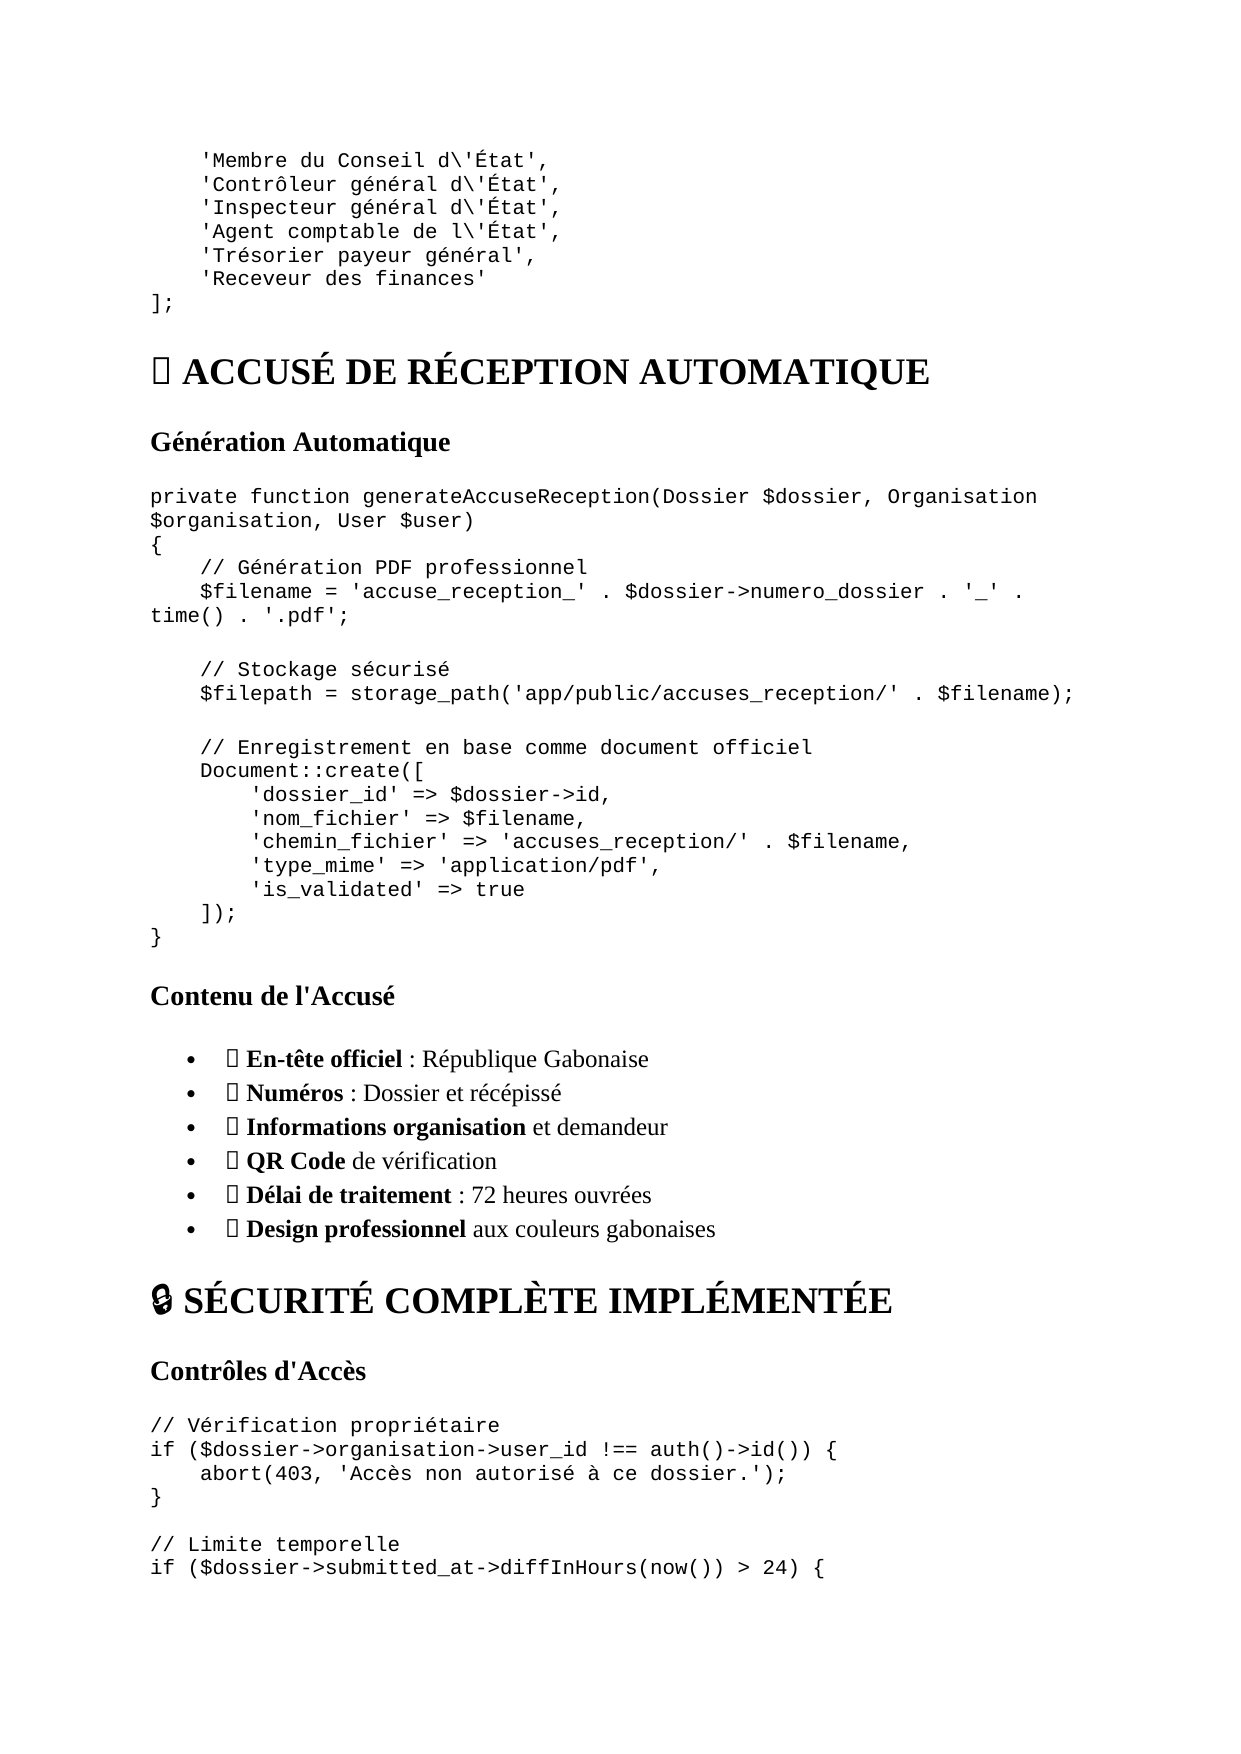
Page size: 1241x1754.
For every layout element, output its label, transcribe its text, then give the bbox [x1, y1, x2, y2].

text Contrôles d'Accès [150, 1354, 1090, 1386]
text 'is_validated' => true [150, 878, 1090, 902]
list ✅ QR Code de vérification [187, 1142, 1090, 1176]
text $filename = 'accuse_reception_' . $dossier->numero_dossier . '_' . time() . '.pdf'; [150, 581, 1090, 628]
text 'Contrôleur général d\'État', [150, 174, 1090, 197]
text abort(403, 'Accès non autorisé à ce dossier.'); [150, 1463, 1090, 1486]
text } [150, 1486, 1090, 1510]
list ✅ Design professionnel aux couleurs gabonaises [187, 1211, 1090, 1244]
text 'Membre du Conseil d\'État', [150, 150, 1090, 174]
text if ($dossier->submitted_at->diffInHours(now()) > 24) { [150, 1557, 1090, 1581]
text } [150, 926, 1090, 949]
text 'Agent comptable de l\'État', [150, 221, 1090, 244]
text Génération Automatique [150, 425, 1090, 457]
text // Stockage sécurisé [150, 659, 1090, 682]
text $filepath = storage_path('app/public/accuses_reception/' . $filename); [150, 682, 1090, 706]
text 'type_mime' => 'application/pdf', [150, 855, 1090, 878]
text // Enregistrement en base comme document officiel [150, 737, 1090, 760]
text 'nom_fichier' => $filename, [150, 808, 1090, 831]
text 'chemin_fichier' => 'accuses_reception/' . $filename, [150, 831, 1090, 855]
text ]); [150, 902, 1090, 926]
text 'dossier_id' => $dossier->id, [150, 784, 1090, 808]
text 'Trésorier payeur général', [150, 244, 1090, 268]
list ✅ Numéros : Dossier et récépissé [187, 1074, 1090, 1108]
list ✅ Délai de traitement : 72 heures ouvrées [187, 1176, 1090, 1211]
list ✅ En-tête officiel : République Gabonaise [187, 1040, 1090, 1074]
text // Vérification propriétaire [150, 1416, 1090, 1439]
text Document::create([ [150, 760, 1090, 784]
text 📄 ACCUSÉ DE RÉCEPTION AUTOMATIQUE [150, 345, 1090, 396]
text // Génération PDF professionnel [150, 557, 1090, 581]
text { [150, 534, 1090, 557]
text Contenu de l'Accusé [150, 979, 1090, 1011]
text // Limite temporelle [150, 1534, 1090, 1557]
text ]; [150, 292, 1090, 316]
text if ($dossier->organisation->user_id !== auth()->id()) { [150, 1439, 1090, 1463]
text private function generateAccuseReception(Dossier $dossier, Organisation $organisation, User $user) [150, 486, 1090, 534]
text 🔒 SÉCURITÉ COMPLÈTE IMPLÉMENTÉE [150, 1274, 1090, 1325]
text 'Receveur des finances' [150, 268, 1090, 292]
list ✅ Informations organisation et demandeur [187, 1108, 1090, 1142]
text 'Inspecteur général d\'État', [150, 197, 1090, 221]
